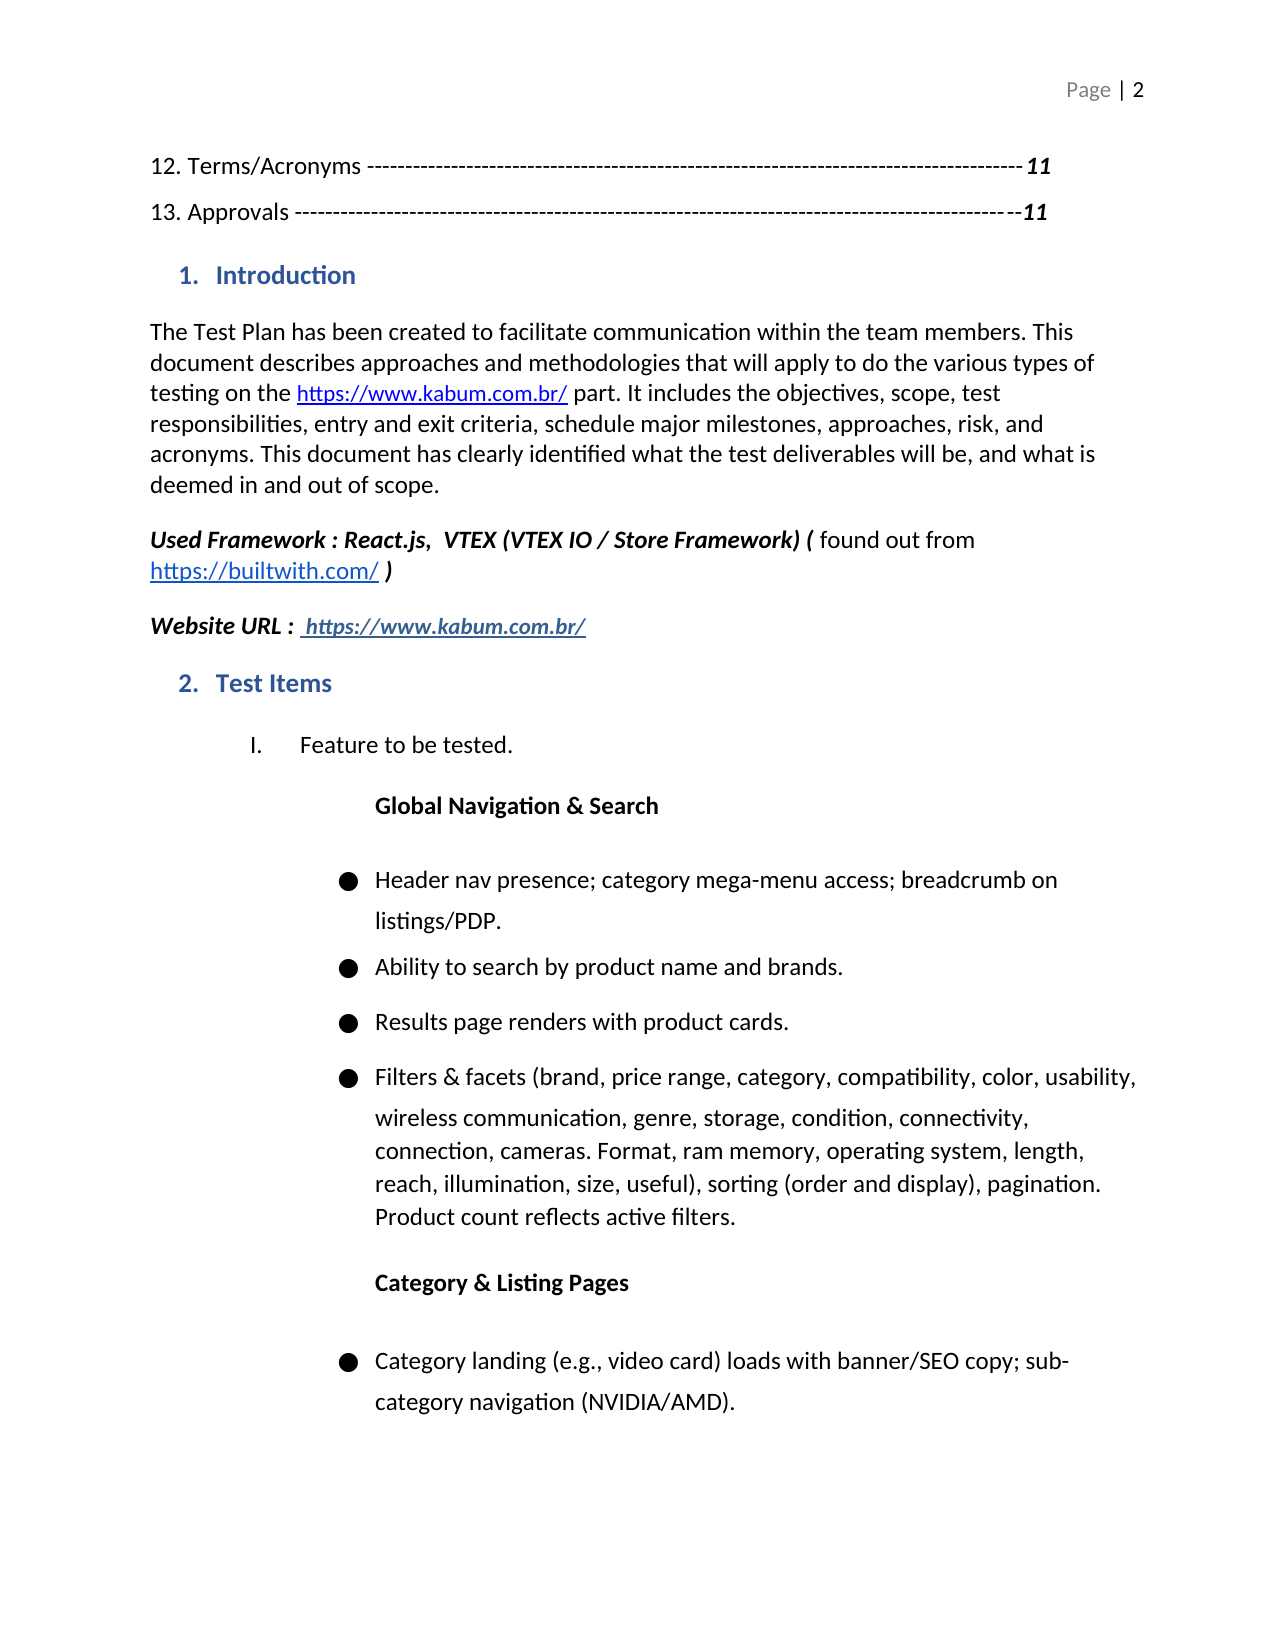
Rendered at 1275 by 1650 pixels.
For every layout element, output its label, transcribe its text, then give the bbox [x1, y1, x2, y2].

list Filters & facets (brand, price range, category, compatibility, color, usability, wireless communication, genre, storage, condition, connectivity, connection, cameras. Format, ram memory, operating system, length, reach, illumination, size, useful), sorting (order and display), pagination. Product count reflects active filters. [337, 1049, 1144, 1232]
list Ability to search by product name and brands. [337, 938, 1144, 989]
list Header nav presence; category mega-menu access; breadcrumb on listings/PDP. [337, 851, 1144, 936]
text Used Framework : React.js, VTEX (VTEX IO / Store Framework) ( found out from https://builtwith.com/ ) [150, 524, 1144, 585]
list Feature to be tested. [262, 729, 1144, 760]
list Approvals -----------------------------------------------------------------------------------------------11 [150, 196, 1144, 226]
text Website URL : https://www.kabum.com.br/ [150, 610, 1144, 641]
list Results page renders with product cards. [337, 993, 1144, 1044]
text Global Navigation & Search [150, 790, 1144, 821]
list Terms/Acronyms --------------------------------------------------------------------------------------11 [150, 150, 1144, 181]
text Category & Listing Pages [300, 1267, 1144, 1297]
list Category landing (e.g., video card) loads with banner/SEO copy; sub-category navigation (NVIDIA/AMD). [337, 1333, 1144, 1417]
subtitle Test Items [178, 666, 1144, 699]
text The Test Plan has been created to facilitate communication within the team members. This document describes approaches and methodologies that will apply to do the various types of testing on the https://www.kabum.com.br/ part. It includes the objectives, scope, test responsibilities, entry and exit criteria, schedule major milestones, approaches, risk, and acronyms. This document has clearly identified what the test deliverables will be, and what is deemed in and out of scope. [150, 316, 1144, 499]
subtitle Introduction [178, 258, 1144, 291]
